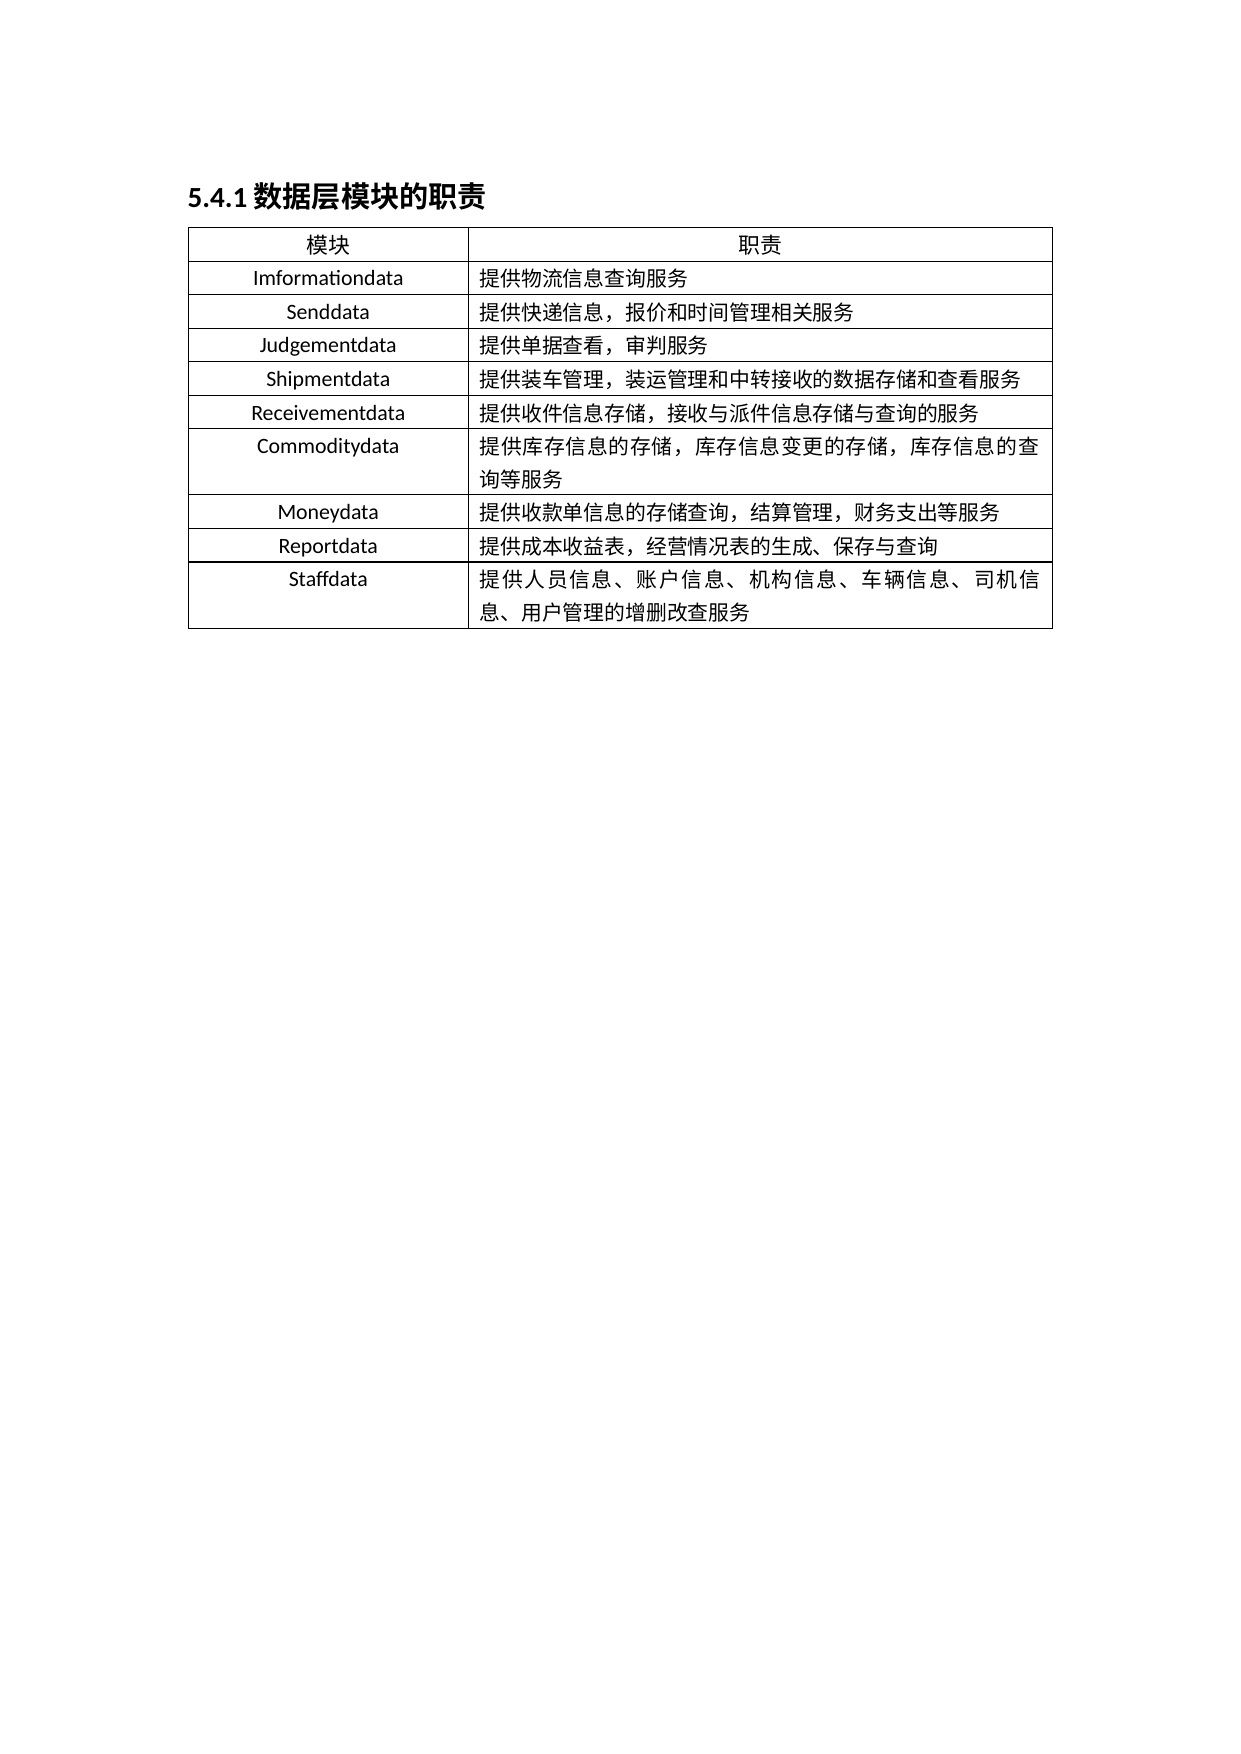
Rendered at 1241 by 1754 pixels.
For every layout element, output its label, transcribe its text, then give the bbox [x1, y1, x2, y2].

table_cell Shipmentdata [189, 362, 468, 395]
table_cell 提供装车管理，装运管理和中转接收的数据存储和查看服务 [469, 362, 1052, 395]
text 5.4.1数据层模块的职责 [187, 162, 1053, 227]
table_cell Senddata [189, 295, 468, 328]
table_cell Receivementdata [189, 396, 468, 428]
table_cell Judgementdata [189, 329, 468, 361]
table_cell 提供收件信息存储，接收与派件信息存储与查询的服务 [469, 396, 1052, 428]
table_header 职责 [469, 228, 1052, 261]
table_cell 提供收款单信息的存储查询，结算管理，财务支出等服务 [469, 495, 1052, 528]
table_cell Staffdata [189, 563, 468, 627]
table_cell Moneydata [189, 495, 468, 528]
table_cell Imformationdata [189, 262, 468, 294]
table_cell 提供库存信息的存储，库存信息变更的存储，库存信息的查询等服务 [469, 429, 1052, 494]
table_cell Reportdata [189, 529, 468, 561]
table_cell 提供快递信息，报价和时间管理相关服务 [469, 295, 1052, 328]
table_cell Commoditydata [189, 429, 468, 494]
table_cell 提供单据查看，审判服务 [469, 329, 1052, 361]
table_cell 提供物流信息查询服务 [469, 262, 1052, 294]
table_cell 提供人员信息、账户信息、机构信息、车辆信息、司机信息、用户管理的增删改查服务 [469, 563, 1052, 627]
table_cell 提供成本收益表，经营情况表的生成、保存与查询 [469, 529, 1052, 561]
table_header 模块 [189, 228, 468, 261]
